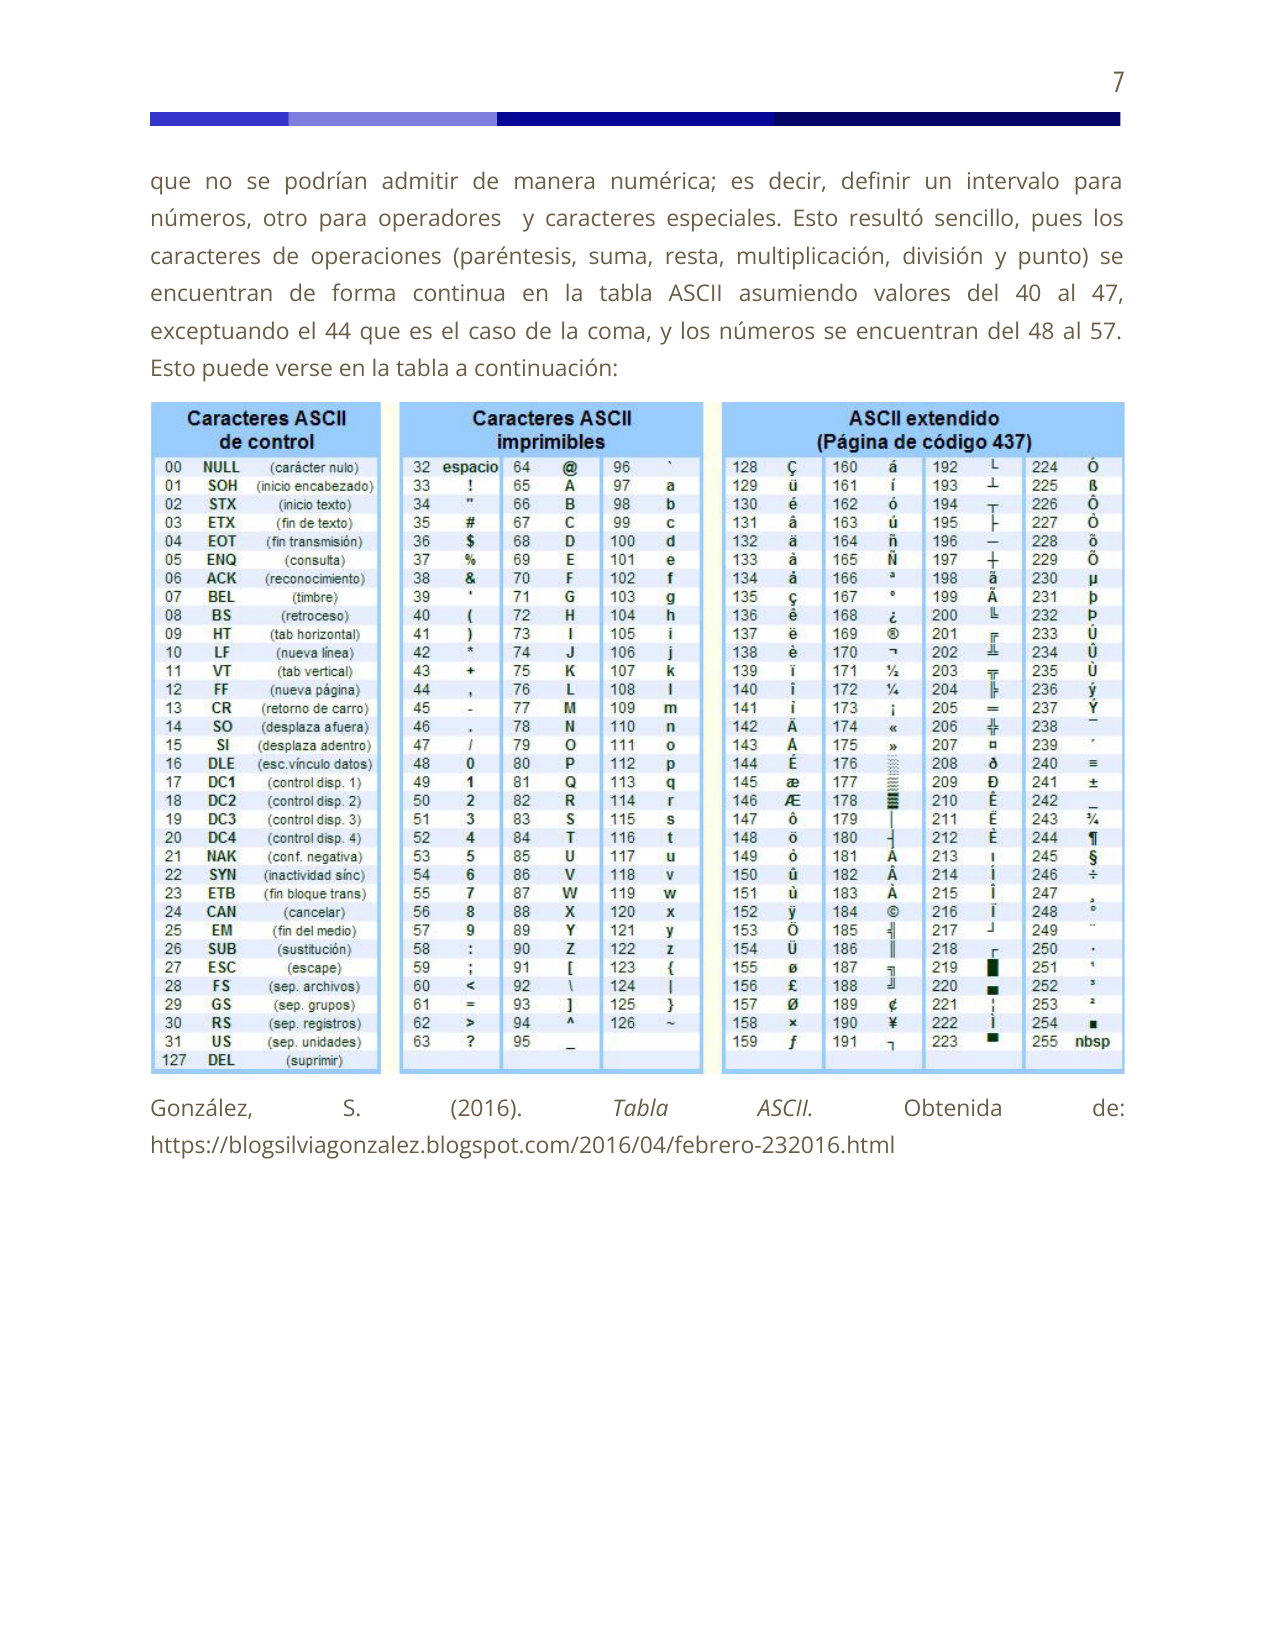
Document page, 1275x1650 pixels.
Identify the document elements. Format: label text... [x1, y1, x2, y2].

picture [150, 112, 1121, 126]
text González, S. (2016). Tabla ASCII. Obtenida de: https://blogsilviagonzalez.blogspot.com/2016/04/febrero-232016.html [150, 1092, 1125, 1161]
picture [150, 402, 1125, 1074]
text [150, 165, 1125, 383]
